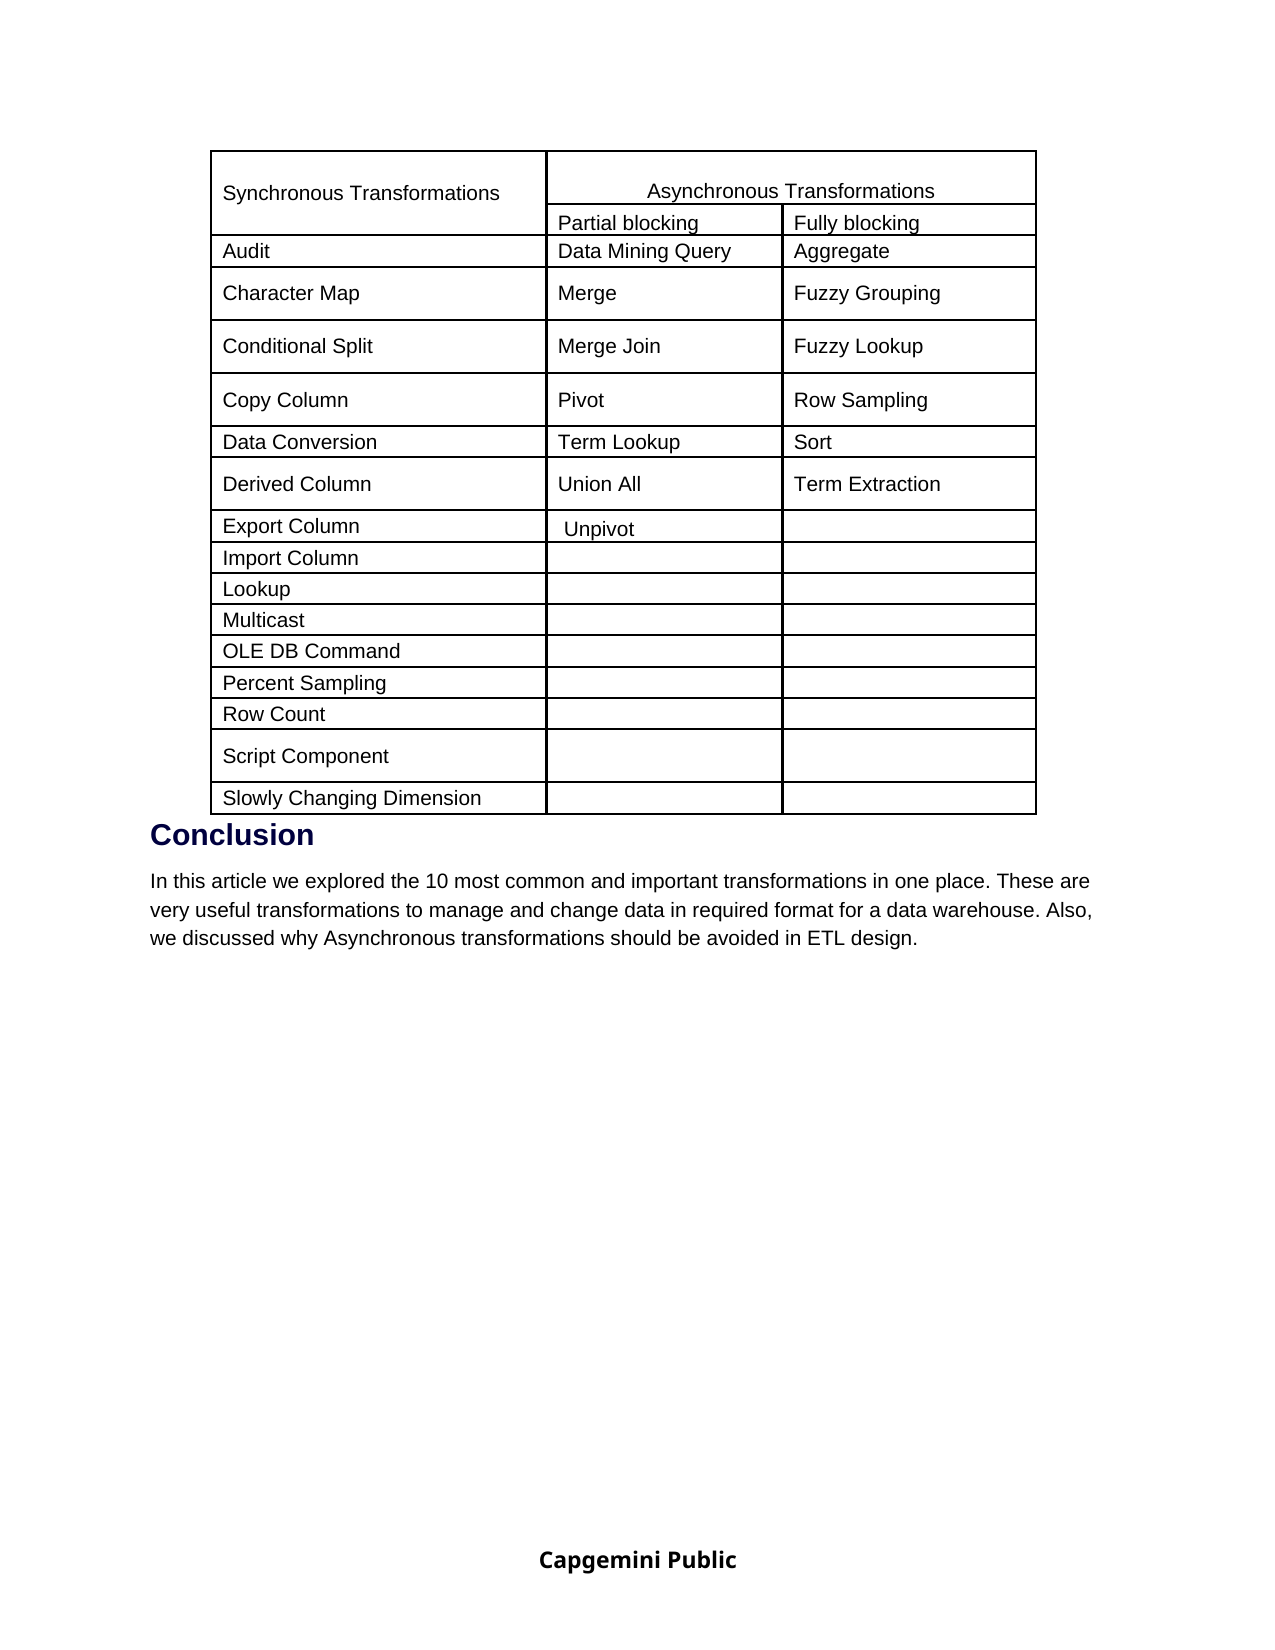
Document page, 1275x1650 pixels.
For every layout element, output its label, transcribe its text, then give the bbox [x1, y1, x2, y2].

table_cell Pivot [548, 374, 781, 425]
table_cell [784, 636, 1035, 666]
table_cell [784, 574, 1035, 603]
table_cell Aggregate [784, 236, 1035, 266]
table_cell [548, 574, 781, 603]
table_cell [784, 783, 1035, 812]
table_cell Row Sampling [784, 374, 1035, 425]
table_cell Import Column [212, 543, 545, 572]
table_cell [784, 730, 1035, 781]
text In this article we explored the 10 most common and important transformations in one place. These are very useful transformations to manage and change data in required format for a data warehouse. Also, we discussed why Asynchronous transformations should be avoided in ETL design. [150, 864, 1125, 950]
table_cell Script Component [212, 730, 545, 781]
table_cell Fuzzy Lookup [784, 321, 1035, 372]
table_header Asynchronous Transformations [548, 152, 1035, 203]
table_cell Audit [212, 236, 545, 266]
table_cell Data Conversion [212, 427, 545, 456]
table_cell Lookup [212, 574, 545, 603]
table_cell Unpivot [548, 511, 781, 541]
table_cell [784, 699, 1035, 728]
table_cell Partial blocking [548, 205, 781, 234]
table_cell Row Count [212, 699, 545, 728]
table_cell [548, 699, 781, 728]
table_cell Merge [548, 268, 781, 319]
table_cell [548, 783, 781, 812]
table_cell [548, 730, 781, 781]
table_cell Derived Column [212, 458, 545, 509]
table_cell [784, 668, 1035, 697]
table_cell Percent Sampling [212, 668, 545, 697]
table_cell Sort [784, 427, 1035, 456]
table_cell Slowly Changing Dimension [212, 783, 545, 812]
table_cell Copy Column [212, 374, 545, 425]
table_header Synchronous Transformations [212, 152, 545, 234]
table_cell Character Map [212, 268, 545, 319]
table_cell Fuzzy Grouping [784, 268, 1035, 319]
table_cell Union All [548, 458, 781, 509]
table_cell [784, 605, 1035, 634]
table_cell [784, 511, 1035, 541]
table_cell [548, 636, 781, 666]
table_cell [784, 543, 1035, 572]
table_cell Fully blocking [784, 205, 1035, 234]
table_cell [548, 668, 781, 697]
table_cell OLE DB Command [212, 636, 545, 666]
table_cell Merge Join [548, 321, 781, 372]
table_cell Export Column [212, 511, 545, 541]
table_cell [548, 543, 781, 572]
table_cell Term Extraction [784, 458, 1035, 509]
table_cell Data Mining Query [548, 236, 781, 266]
table_cell [548, 605, 781, 634]
table_cell Term Lookup [548, 427, 781, 456]
table_cell Multicast [212, 605, 545, 634]
table_cell Conditional Split [212, 321, 545, 372]
text Conclusion [150, 814, 1125, 852]
